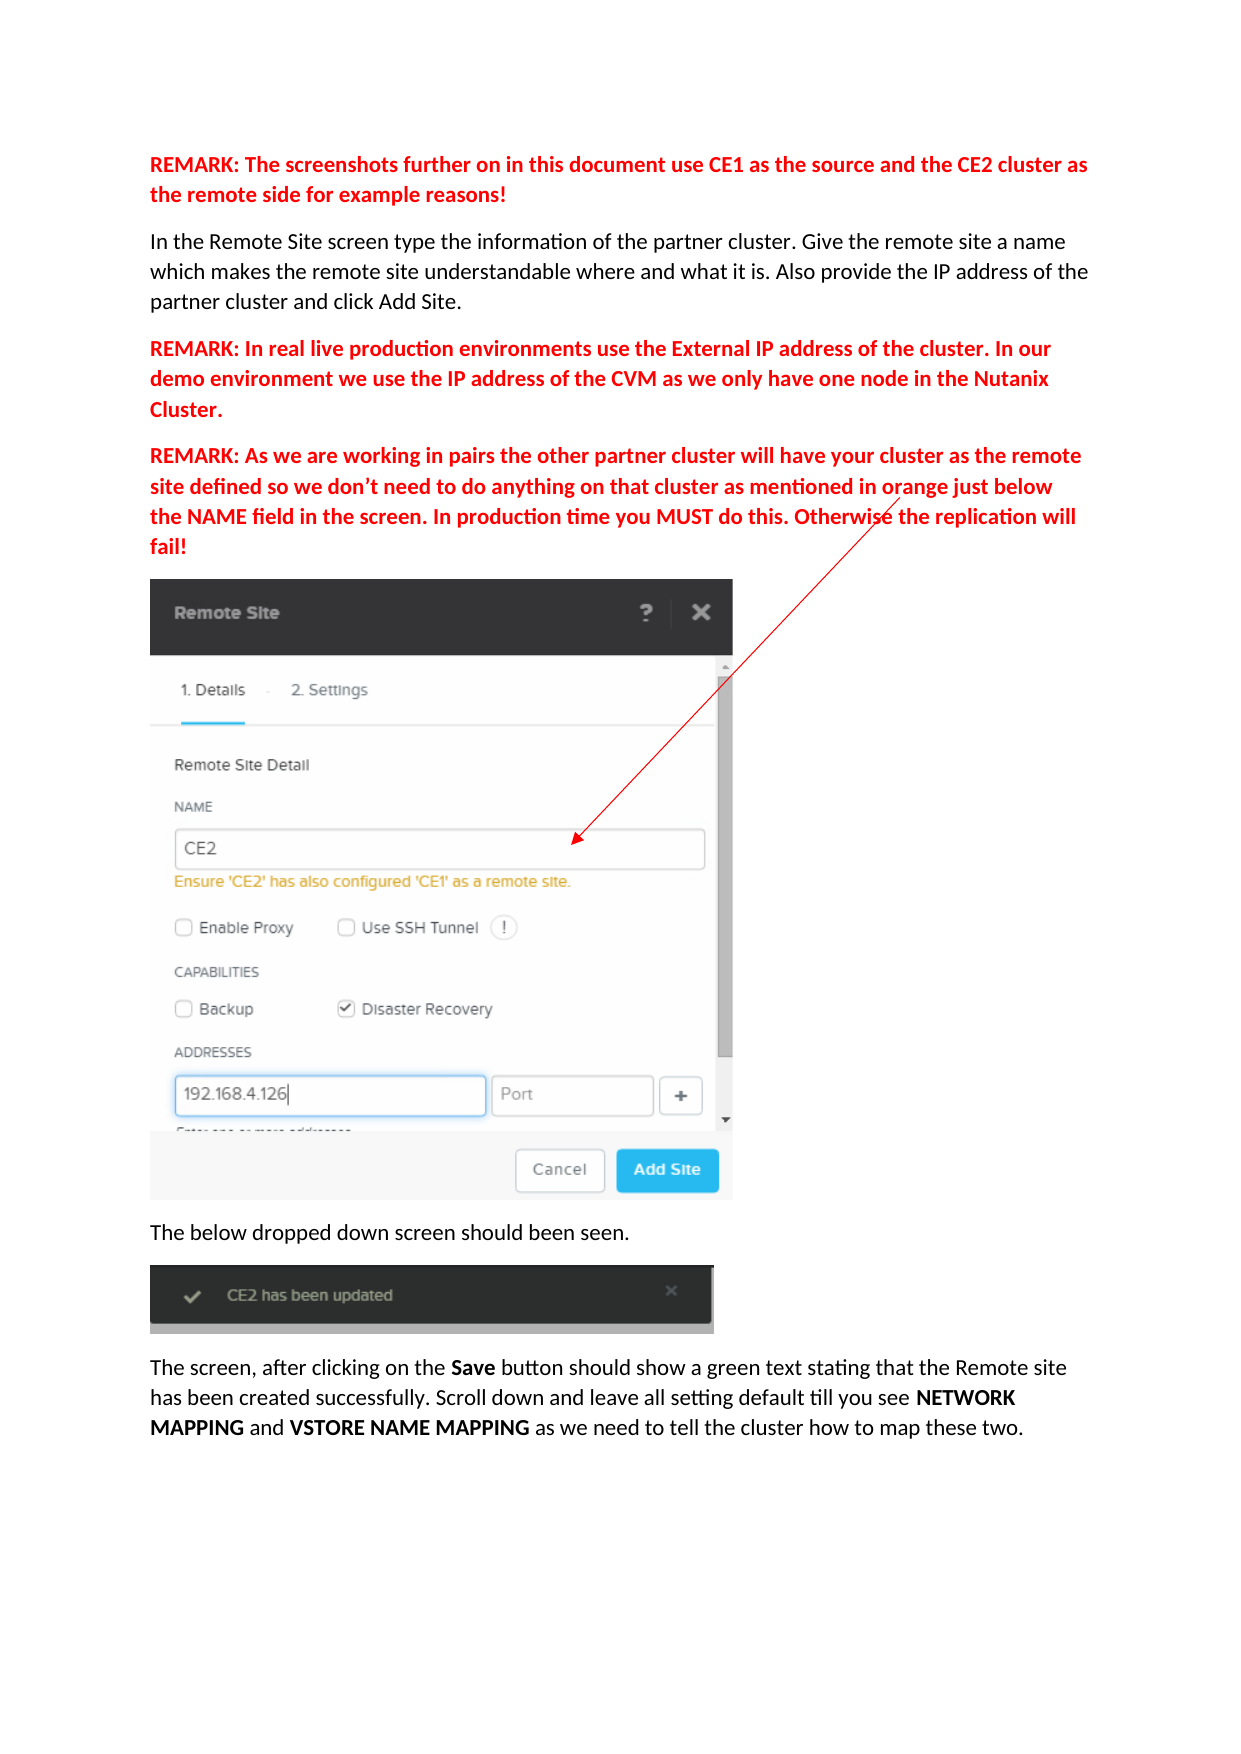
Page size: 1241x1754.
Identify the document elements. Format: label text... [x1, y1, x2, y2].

text REMARK: In real live production environments use the External IP address of the cluster. In our demo environment we use the IP address of the CVM as we only have one node in the Nutanix Cluster. [150, 334, 1090, 423]
text The screen, after clicking on the Save button should show a green text stating that the Remote site has been created successfully. Scroll down and leave all setting default till you see NETWORK MAPPING and VSTORE NAME MAPPING as we need to tell the cluster how to map these two. [150, 1353, 1090, 1441]
picture [150, 579, 733, 1200]
text REMARK: The screenshots further on in this document use CE1 as the source and the CE2 cluster as the remote side for example reasons! [150, 150, 1090, 208]
text REMARK: As we are working in pairs the other partner cluster will have your cluster as the remote site defined so we don’t need to do anything on that cluster as mentioned in orange just below the NAME field in the screen. In production time you MUST do this. Otherwise the replication will fail! [150, 442, 1090, 560]
text The below dropped down screen should been seen. [150, 1218, 1090, 1246]
picture [150, 1265, 714, 1334]
text In the Remote Site screen type the information of the partner cluster. Give the remote site a name which makes the remote site understandable where and what it is. Also provide the IP address of the partner cluster and click Add Site. [150, 227, 1090, 316]
